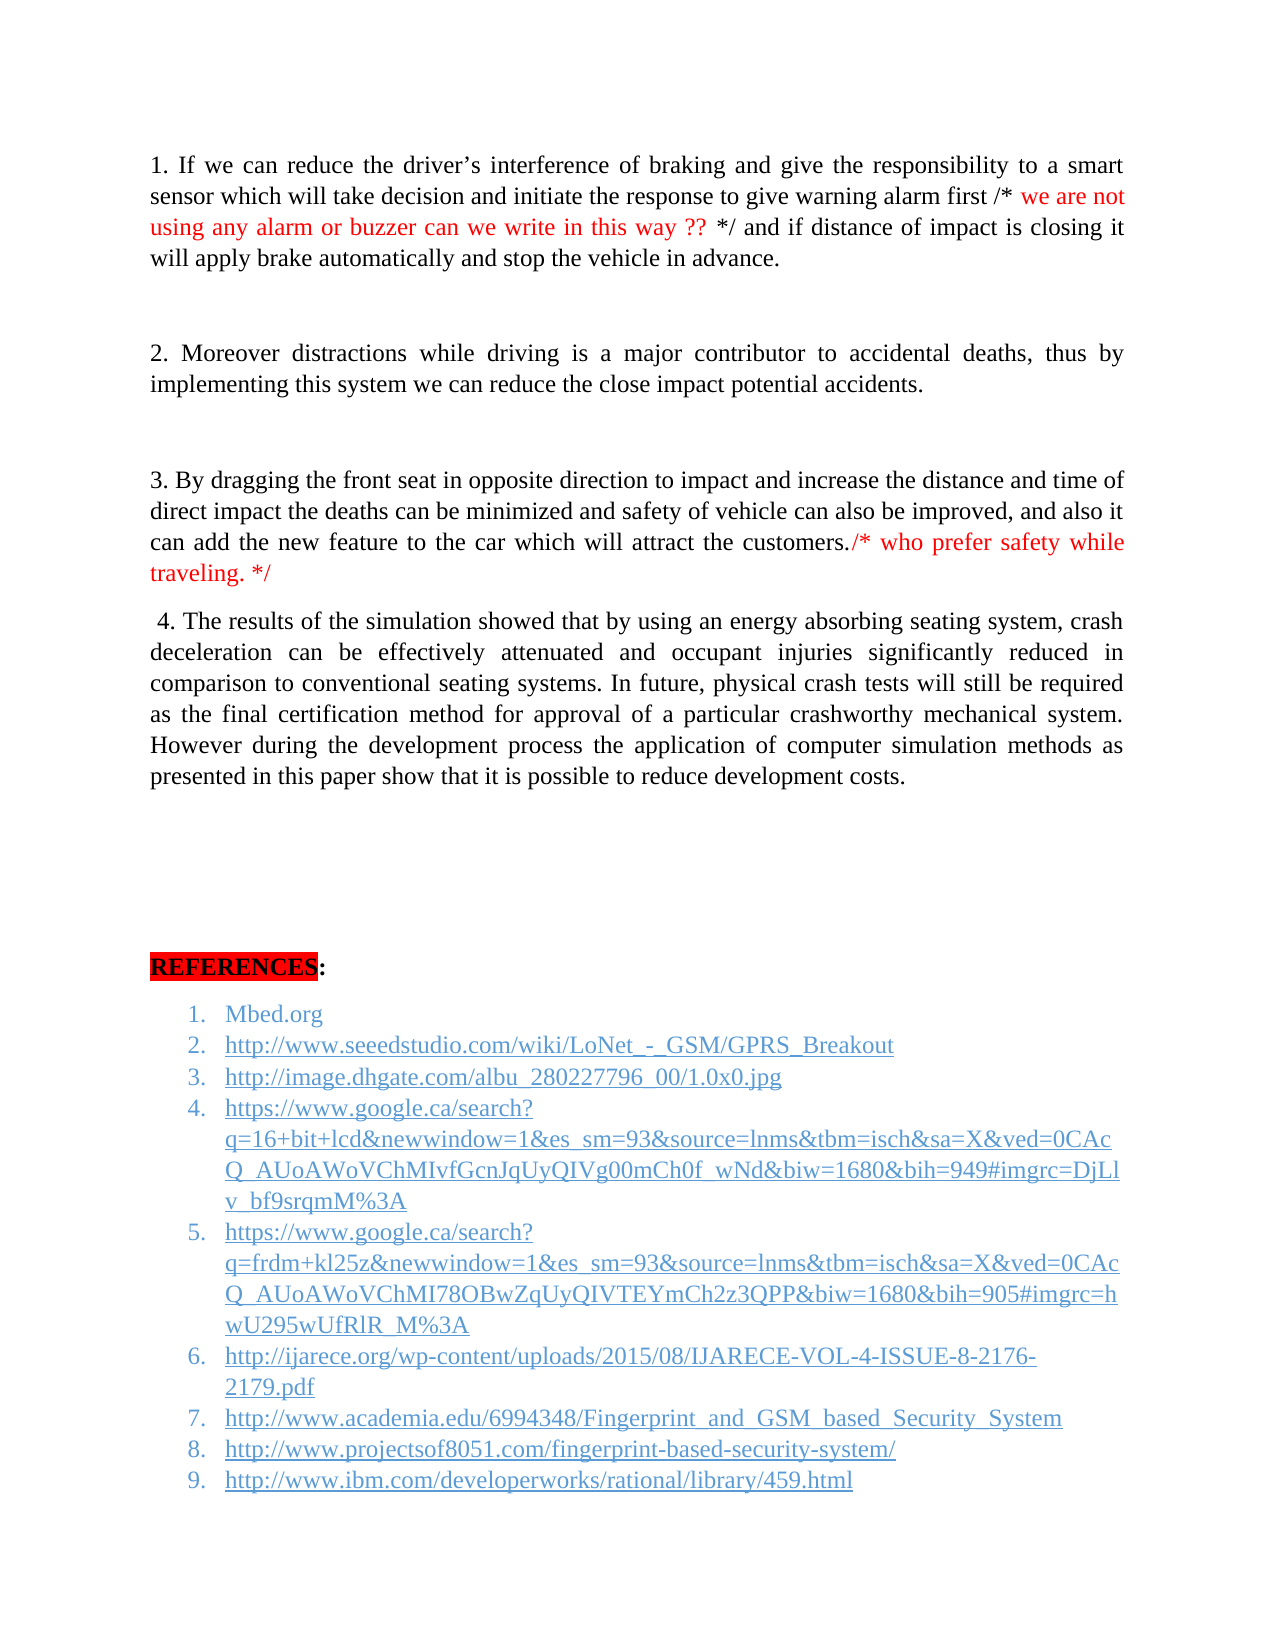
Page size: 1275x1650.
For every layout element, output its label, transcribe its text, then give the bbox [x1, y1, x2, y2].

text 3. By dragging the front seat in opposite direction to impact and increase the distance and time of direct impact the deaths can be minimized and safety of vehicle can also be improved, and also it can add the new feature to the car which will attract the customers./* who prefer safety while traveling. */ [150, 465, 1125, 587]
text REFERENCES: [318, 952, 1125, 981]
list http://www.seeedstudio.com/wiki/LoNet_-_GSM/GPRS_Breakout [187, 1031, 1125, 1059]
text 2. Moreover distractions while driving is a major contributor to accidental deaths, thus by implementing this system we can reduce the close impact potential accidents. [150, 338, 1125, 398]
list http://www.academia.edu/6994348/Fingerprint_and_GSM_based_Security_System [187, 1403, 1125, 1432]
list http://image.dhgate.com/albu_280227796_00/1.0x0.jpg [187, 1062, 1125, 1090]
list http://www.ibm.com/developerworks/rational/library/459.html [187, 1465, 1125, 1494]
list http://www.projectsof8051.com/fingerprint-based-security-system/ [187, 1434, 1125, 1463]
text 4. The results of the simulation showed that by using an energy absorbing seating system, crash deceleration can be effectively attenuated and occupant injuries significantly reduced in comparison to conventional seating systems. In future, physical crash tests will still be required as the final certification method for approval of a particular crashworthy mechanical system. However during the development process the application of computer simulation methods as presented in this paper show that it is possible to reduce development costs. [150, 606, 1125, 790]
text 1. If we can reduce the driver’s interference of braking and give the responsibility to a smart sensor which will take decision and initiate the response to give warning alarm first /* we are not using any alarm or buzzer can we write in this way ?? */ and if distance of impact is closing it will apply brake automatically and stop the vehicle in advance. [150, 150, 1125, 272]
list Mbed.org [187, 999, 1125, 1028]
list http://ijarece.org/wp-content/uploads/2015/08/IJARECE-VOL-4-ISSUE-8-2176-2179.pdf [187, 1341, 1125, 1401]
list https://www.google.ca/search?q=16+bit+lcd&newwindow=1&es_sm=93&source=lnms&tbm=isch&sa=X&ved=0CAcQ_AUoAWoVChMIvfGcnJqUyQIVg00mCh0f_wNd&biw=1680&bih=949#imgrc=DjLlv_bf9srqmM%3A [187, 1093, 1125, 1214]
list https://www.google.ca/search?q=frdm+kl25z&newwindow=1&es_sm=93&source=lnms&tbm=isch&sa=X&ved=0CAcQ_AUoAWoVChMI78OBwZqUyQIVTEYmCh2z3QPP&biw=1680&bih=905#imgrc=hwU295wUfRlR_M%3A [187, 1217, 1125, 1339]
